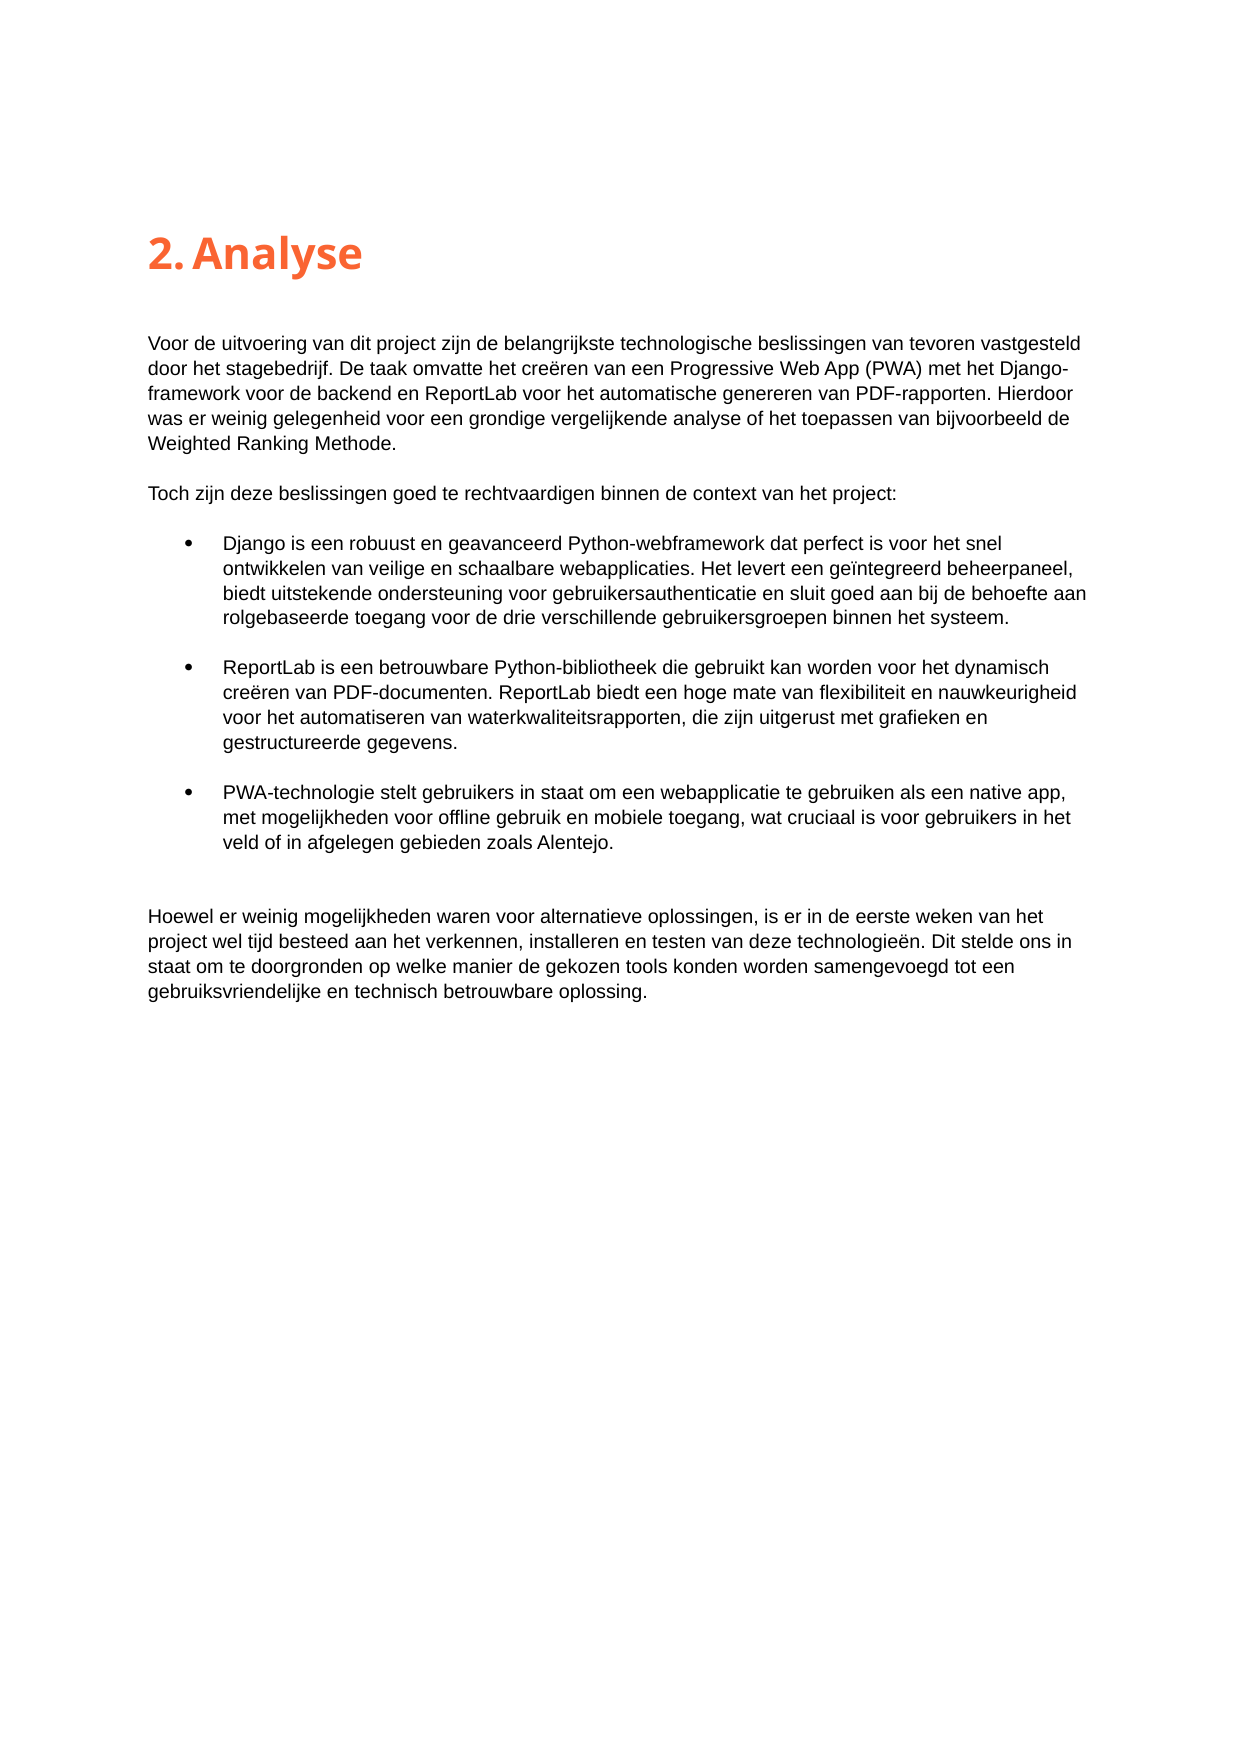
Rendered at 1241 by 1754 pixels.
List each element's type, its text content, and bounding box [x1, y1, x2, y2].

text Hoewel er weinig mogelijkheden waren voor alternatieve oplossingen, is er in de eerste weken van het project wel tijd besteed aan het verkennen, installeren en testen van deze technologieën. Dit stelde ons in staat om te doorgronden op welke manier de gekozen tools konden worden samengevoegd tot een gebruiksvriendelijke en technisch betrouwbare oplossing. [148, 905, 1092, 1003]
subtitle Analyse [148, 223, 1092, 282]
list ReportLab is een betrouwbare Python-bibliotheek die gebruikt kan worden voor het dynamisch creëren van PDF-documenten. ReportLab biedt een hoge mate van flexibiliteit en nauwkeurigheid voor het automatiseren van waterkwaliteitsrapporten, die zijn uitgerust met grafieken en gestructureerde gegevens. [185, 656, 1092, 778]
list Django is een robuust en geavanceerd Python-webframework dat perfect is voor het snel ontwikkelen van veilige en schaalbare webapplicaties. Het levert een geïntegreerd beheerpaneel, biedt uitstekende ondersteuning voor gebruikersauthenticatie en sluit goed aan bij de behoefte aan rolgebaseerde toegang voor de drie verschillende gebruikersgroepen binnen het systeem. [185, 531, 1092, 654]
list PWA-technologie stelt gebruikers in staat om een webapplicatie te gebruiken als een native app, met mogelijkheden voor offline gebruik en mobiele toegang, wat cruciaal is voor gebruikers in het veld of in afgelegen gebieden zoals Alentejo. [185, 781, 1092, 878]
text Voor de uitvoering van dit project zijn de belangrijkste technologische beslissingen van tevoren vastgesteld door het stagebedrijf. De taak omvatte het creëren van een Progressive Web App (PWA) met het Django-framework voor de backend en ReportLab voor het automatische genereren van PDF-rapporten. Hierdoor was er weinig gelegenheid voor een grondige vergelijkende analyse of het toepassen van bijvoorbeeld de Weighted Ranking Methode. Toch zijn deze beslissingen goed te rechtvaardigen binnen de context van het project: [148, 332, 1092, 504]
